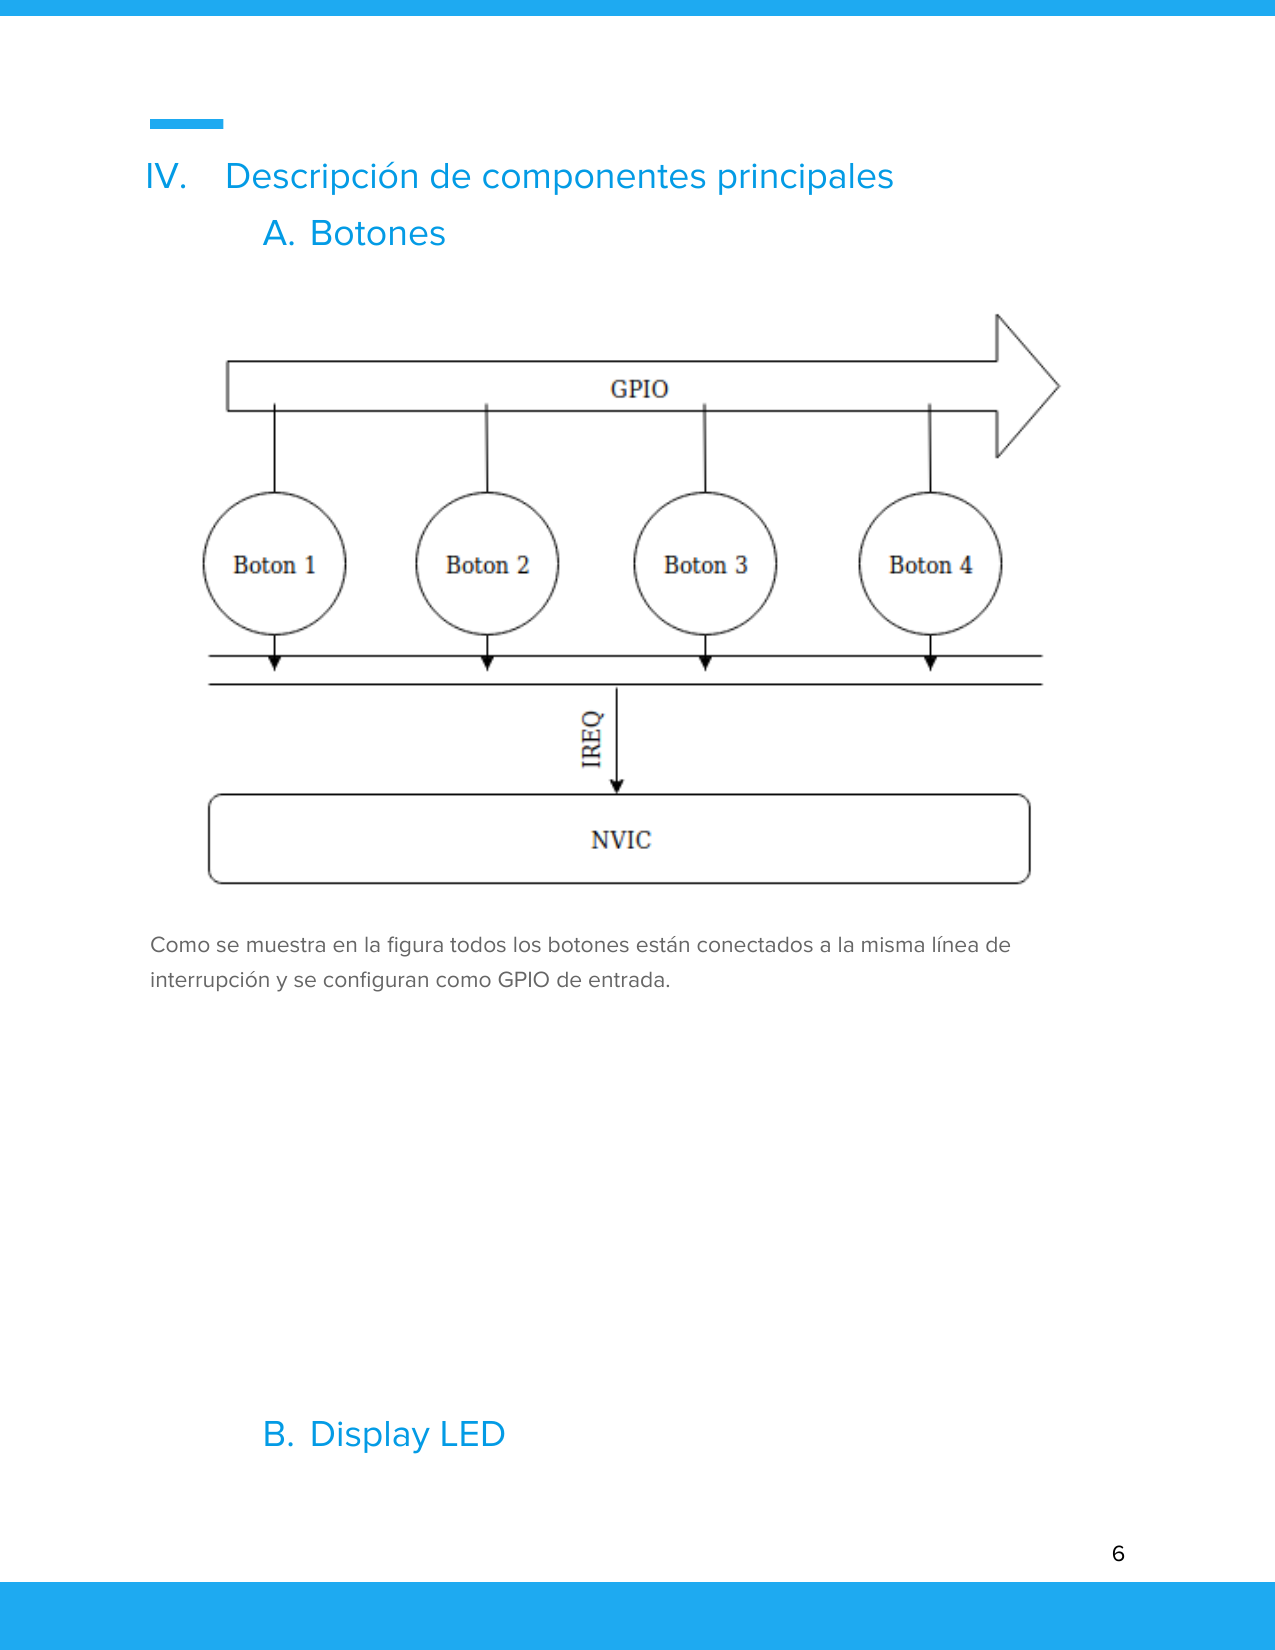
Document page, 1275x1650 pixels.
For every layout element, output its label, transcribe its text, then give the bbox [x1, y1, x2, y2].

list Descripción de componentes principales [187, 154, 1125, 199]
picture [150, 119, 224, 129]
list Botones [262, 211, 1125, 257]
list Display LED [262, 1412, 1125, 1457]
text Como se muestra en la figura todos los botones están conectados a la misma línea de interrupción y se configuran como GPIO de entrada. [150, 931, 1125, 994]
picture [189, 288, 1086, 904]
picture [0, 1582, 1275, 1650]
picture [0, 0, 1275, 16]
